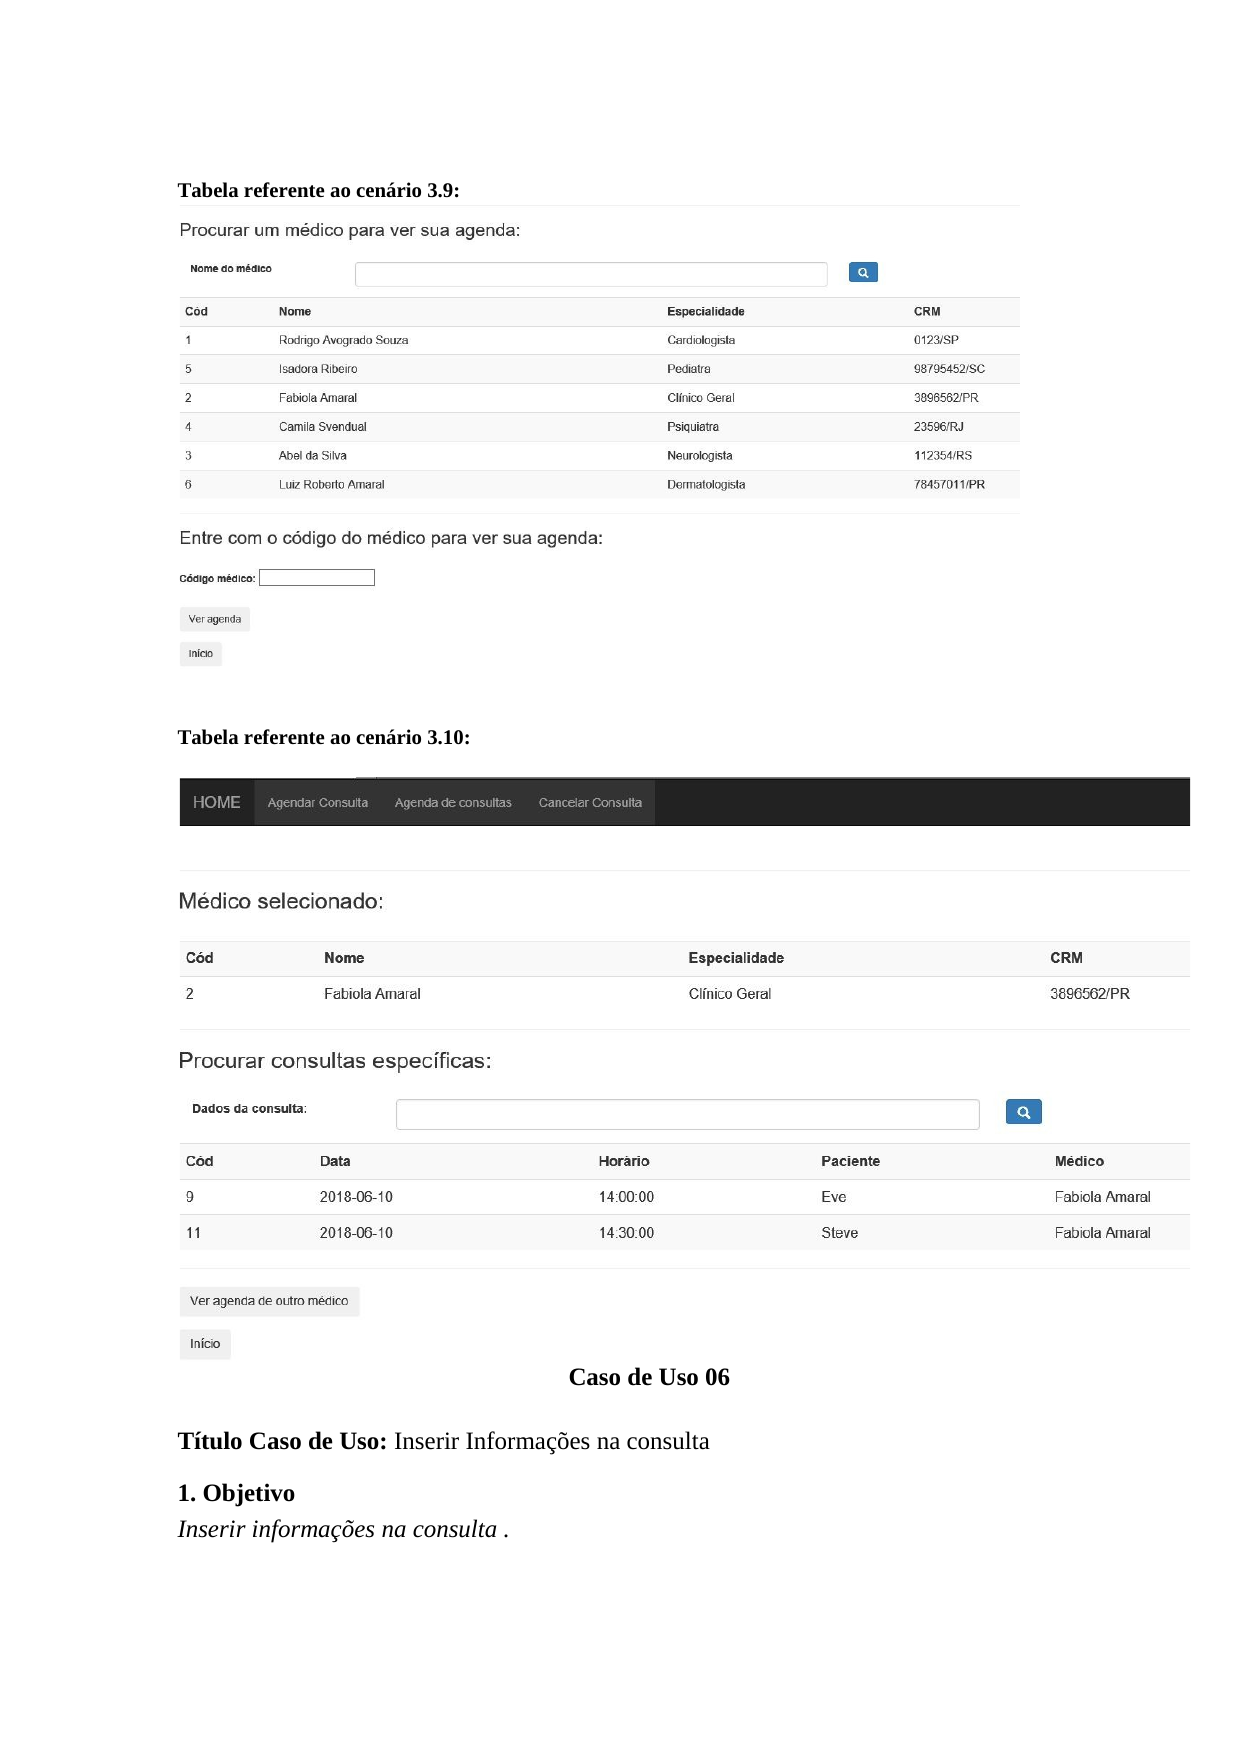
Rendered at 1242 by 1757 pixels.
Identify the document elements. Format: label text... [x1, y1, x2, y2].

subtitle Objetivo [177, 1478, 1221, 1507]
picture [179, 205, 1020, 669]
text Caso de Uso 06 Título Caso de Uso: Inserir Informações na consulta [177, 774, 732, 1454]
text Tabela referente ao cenário 3.9: [177, 178, 1221, 202]
text Inserir informações na consulta . [177, 1514, 1221, 1543]
picture [179, 777, 1191, 1362]
text Tabela referente ao cenário 3.10: [177, 725, 1221, 749]
